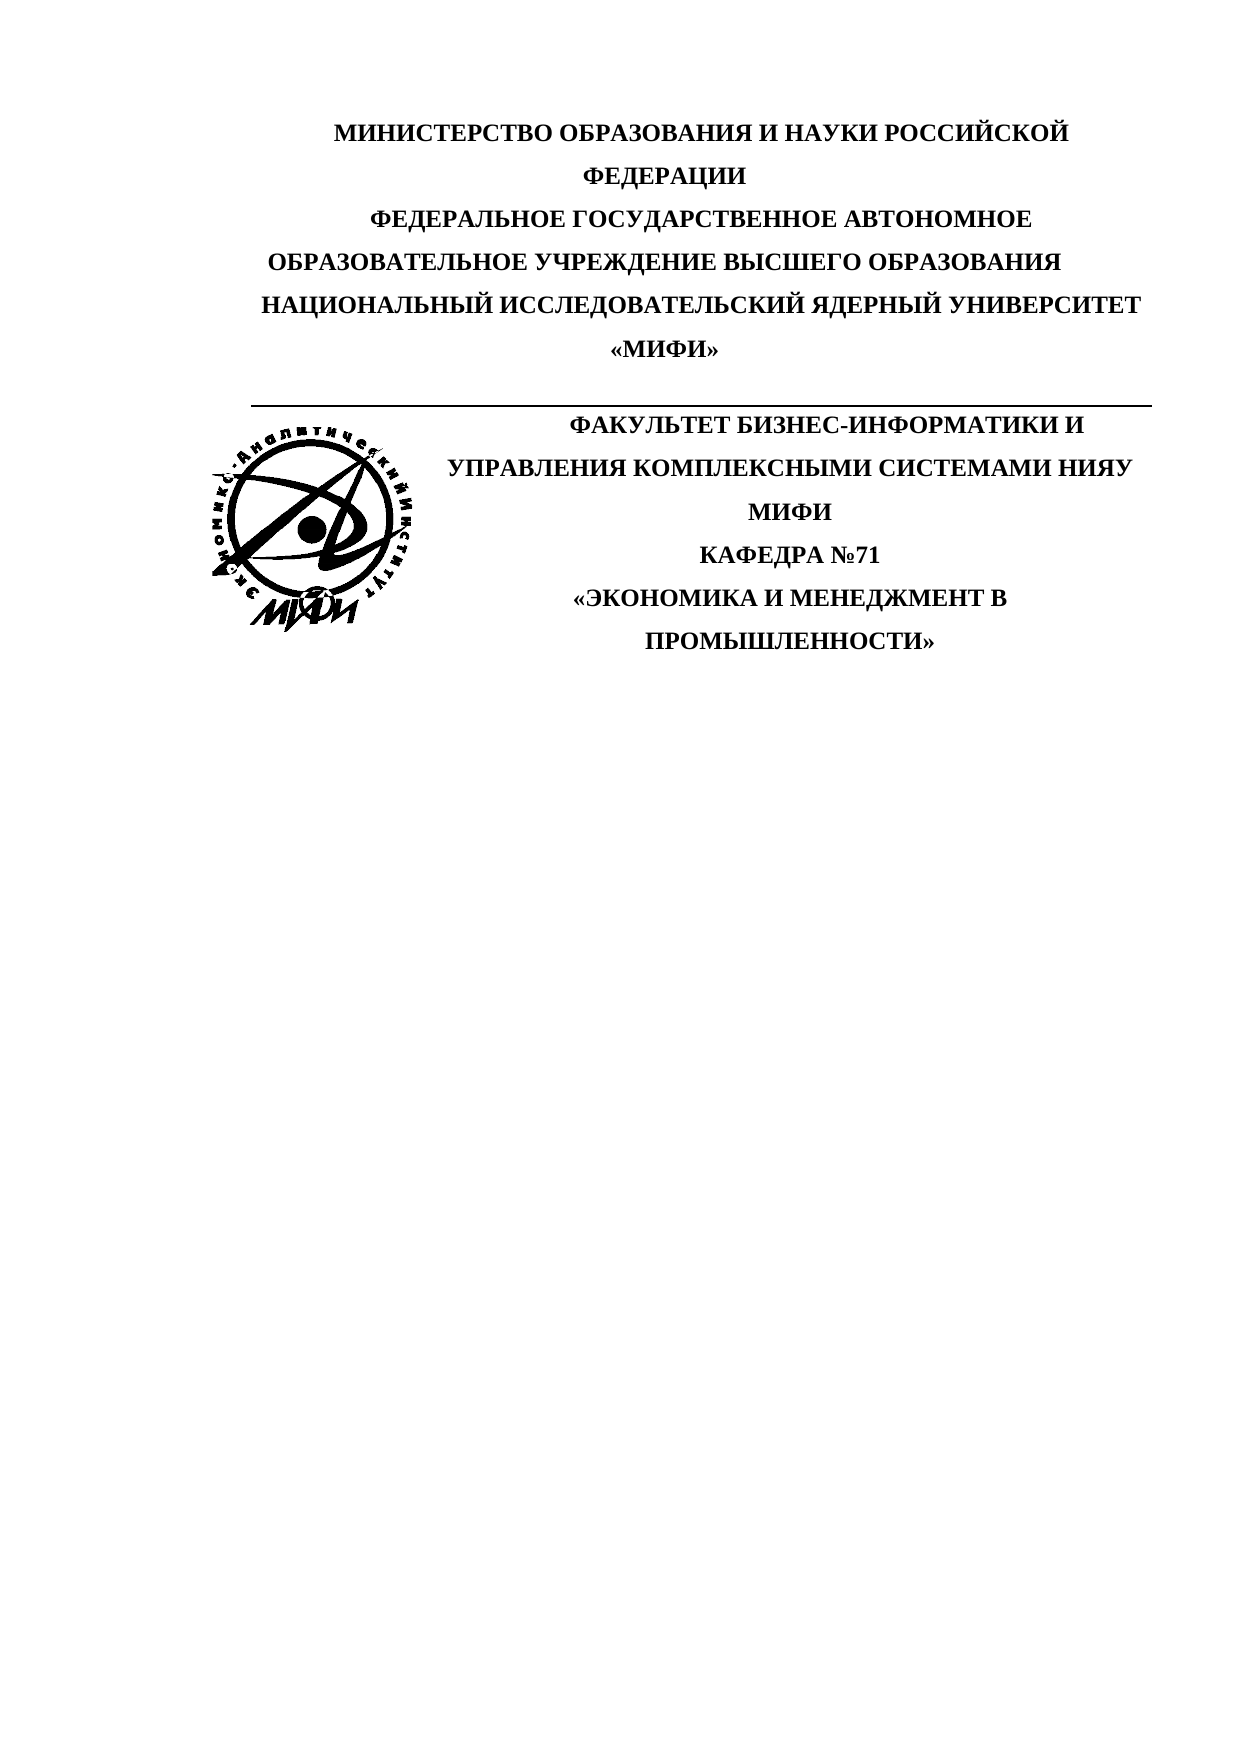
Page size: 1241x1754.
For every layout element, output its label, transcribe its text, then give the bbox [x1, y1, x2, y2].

picture [212, 427, 413, 632]
text ФЕДЕРАЛЬНОЕ ГОСУДАРСТВЕННОЕ АВТОНОМНОЕ ОБРАЗОВАТЕЛЬНОЕ УЧРЕЖДЕНИЕ ВЫСШЕГО ОБРАЗОВАНИЯ [177, 204, 1152, 276]
text ФАКУЛЬТЕТ БИЗНЕС-ИНФОРМАТИКИ И УПРАВЛЕНИЯ КОМПЛЕКСНЫМИ СИСТЕМАМИ НИЯУ МИФИ КАФЕДРА №71 «ЭКОНОМИКА И МЕНЕДЖМЕНТ В ПРОМЫШЛЕННОСТИ» [428, 410, 1152, 655]
text МИНИСТЕРСТВО ОБРАЗОВАНИЯ И НАУКИ РОССИЙСКОЙ ФЕДЕРАЦИИ [177, 118, 1152, 190]
text НАЦИОНАЛЬНЫЙ ИССЛЕДОВАТЕЛЬСКИЙ ЯДЕРНЫЙ УНИВЕРСИТЕТ «МИФИ» [177, 291, 1152, 362]
